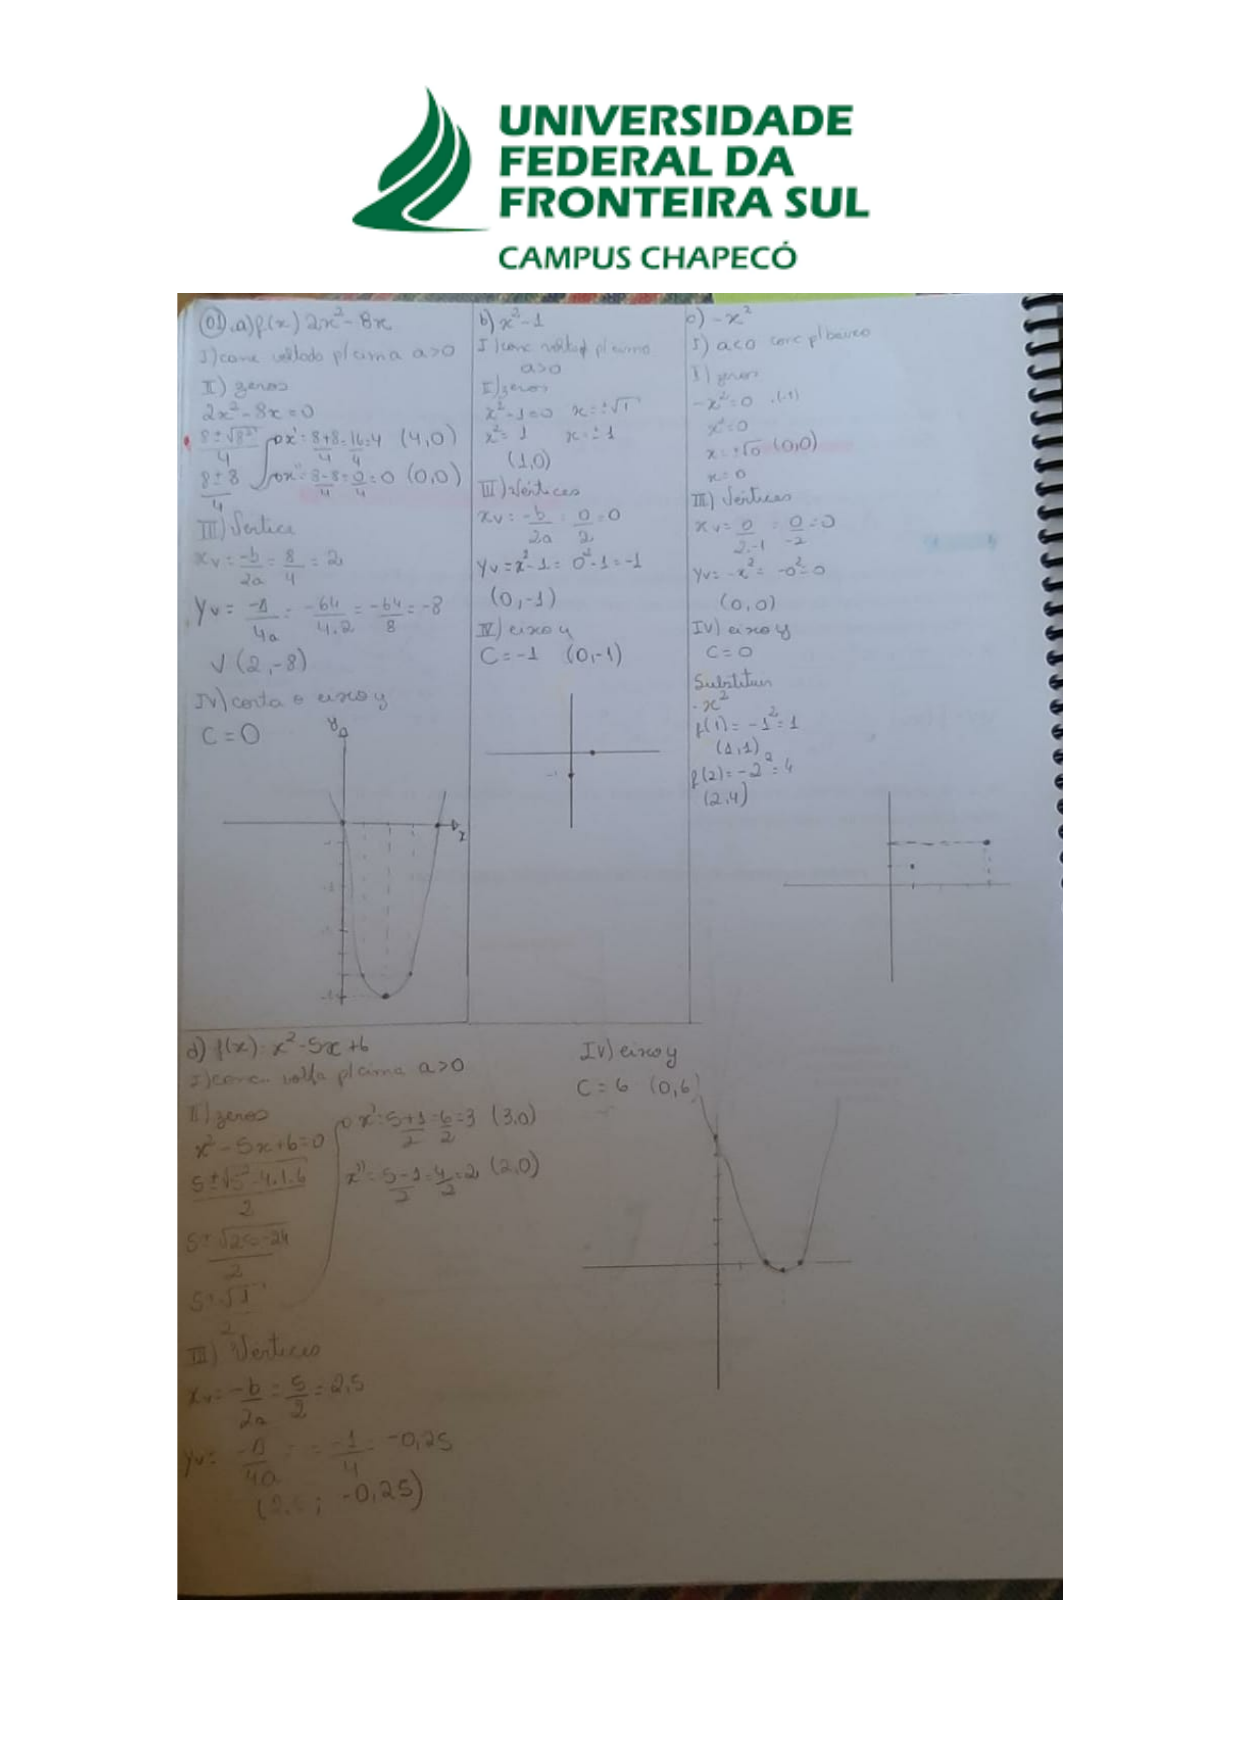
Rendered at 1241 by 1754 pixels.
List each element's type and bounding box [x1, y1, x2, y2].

picture [177, 73, 1063, 1600]
